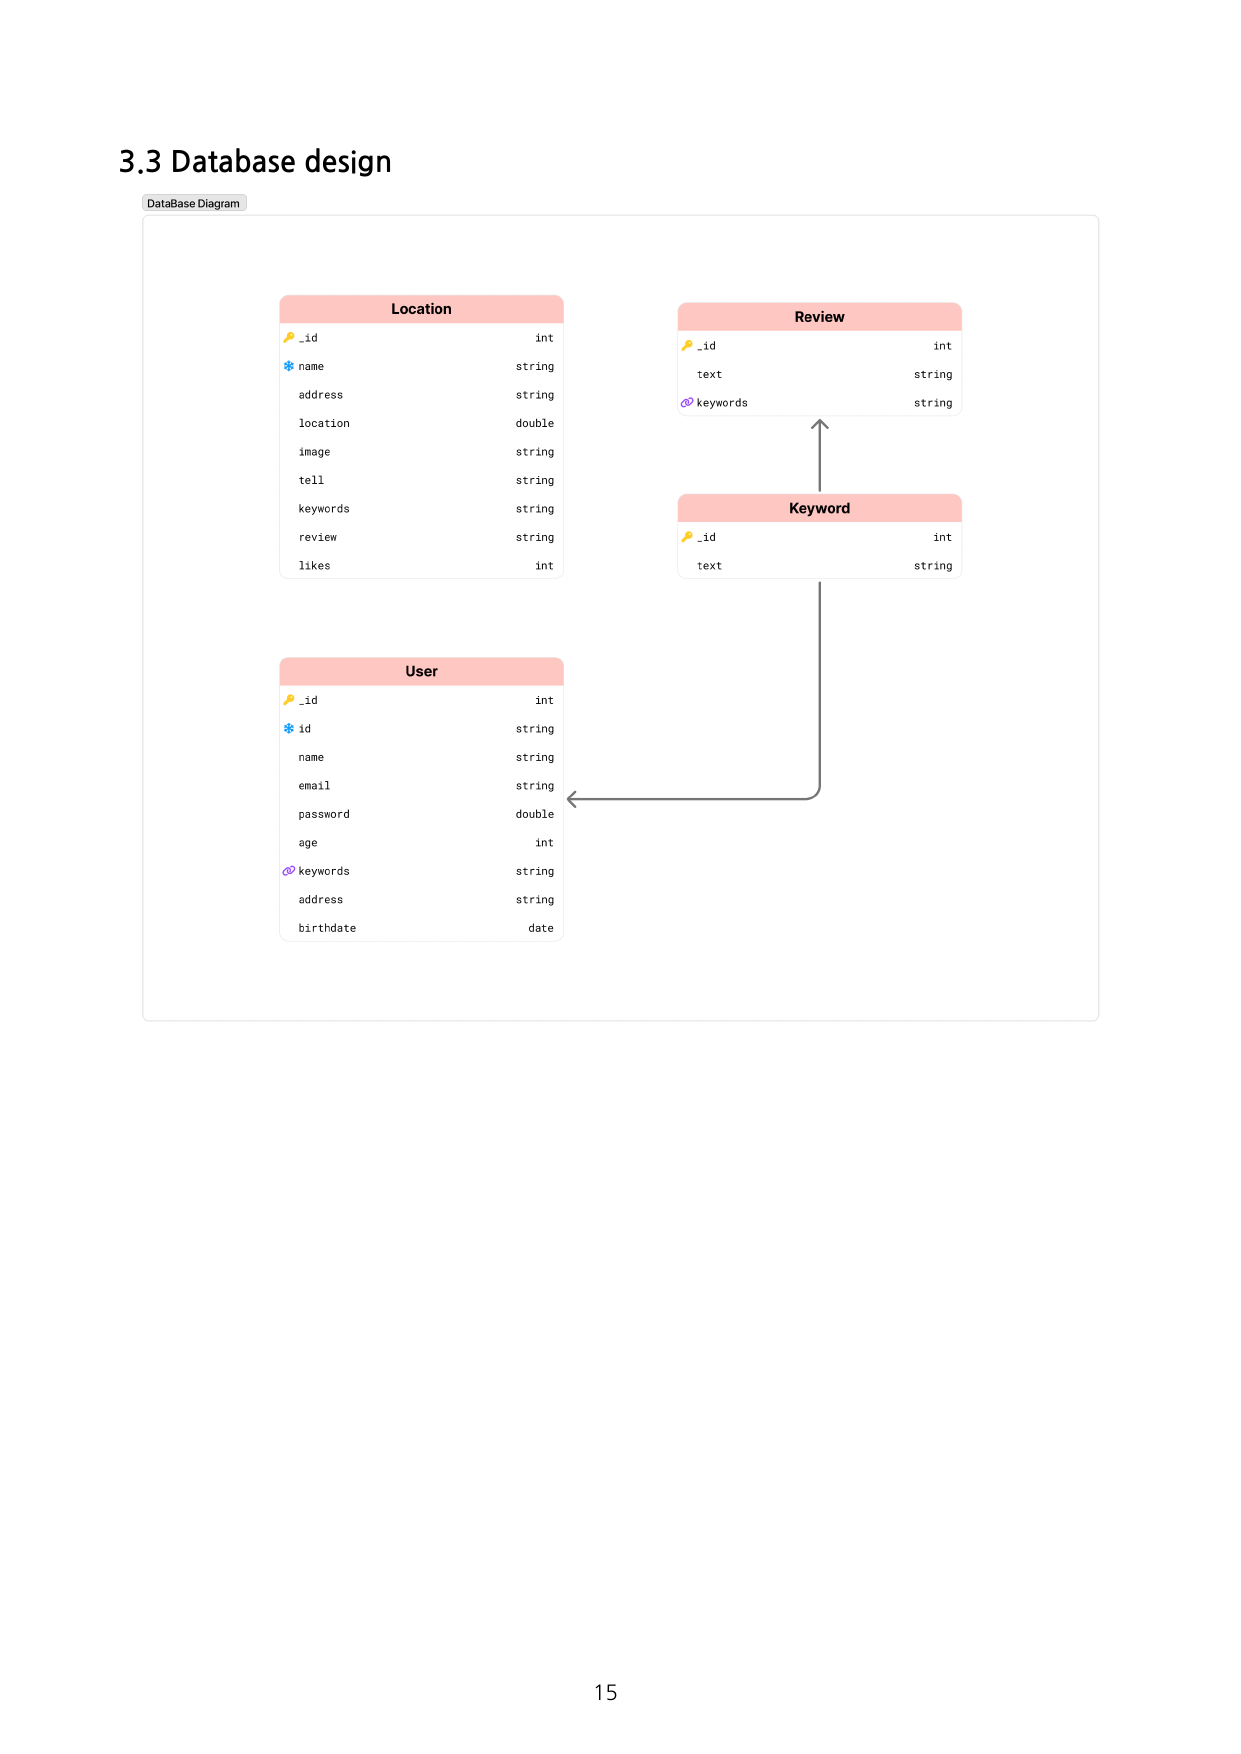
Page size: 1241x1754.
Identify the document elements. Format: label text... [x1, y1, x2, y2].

subtitle 3.3 Database design [118, 148, 1092, 176]
picture [118, 190, 1123, 1045]
